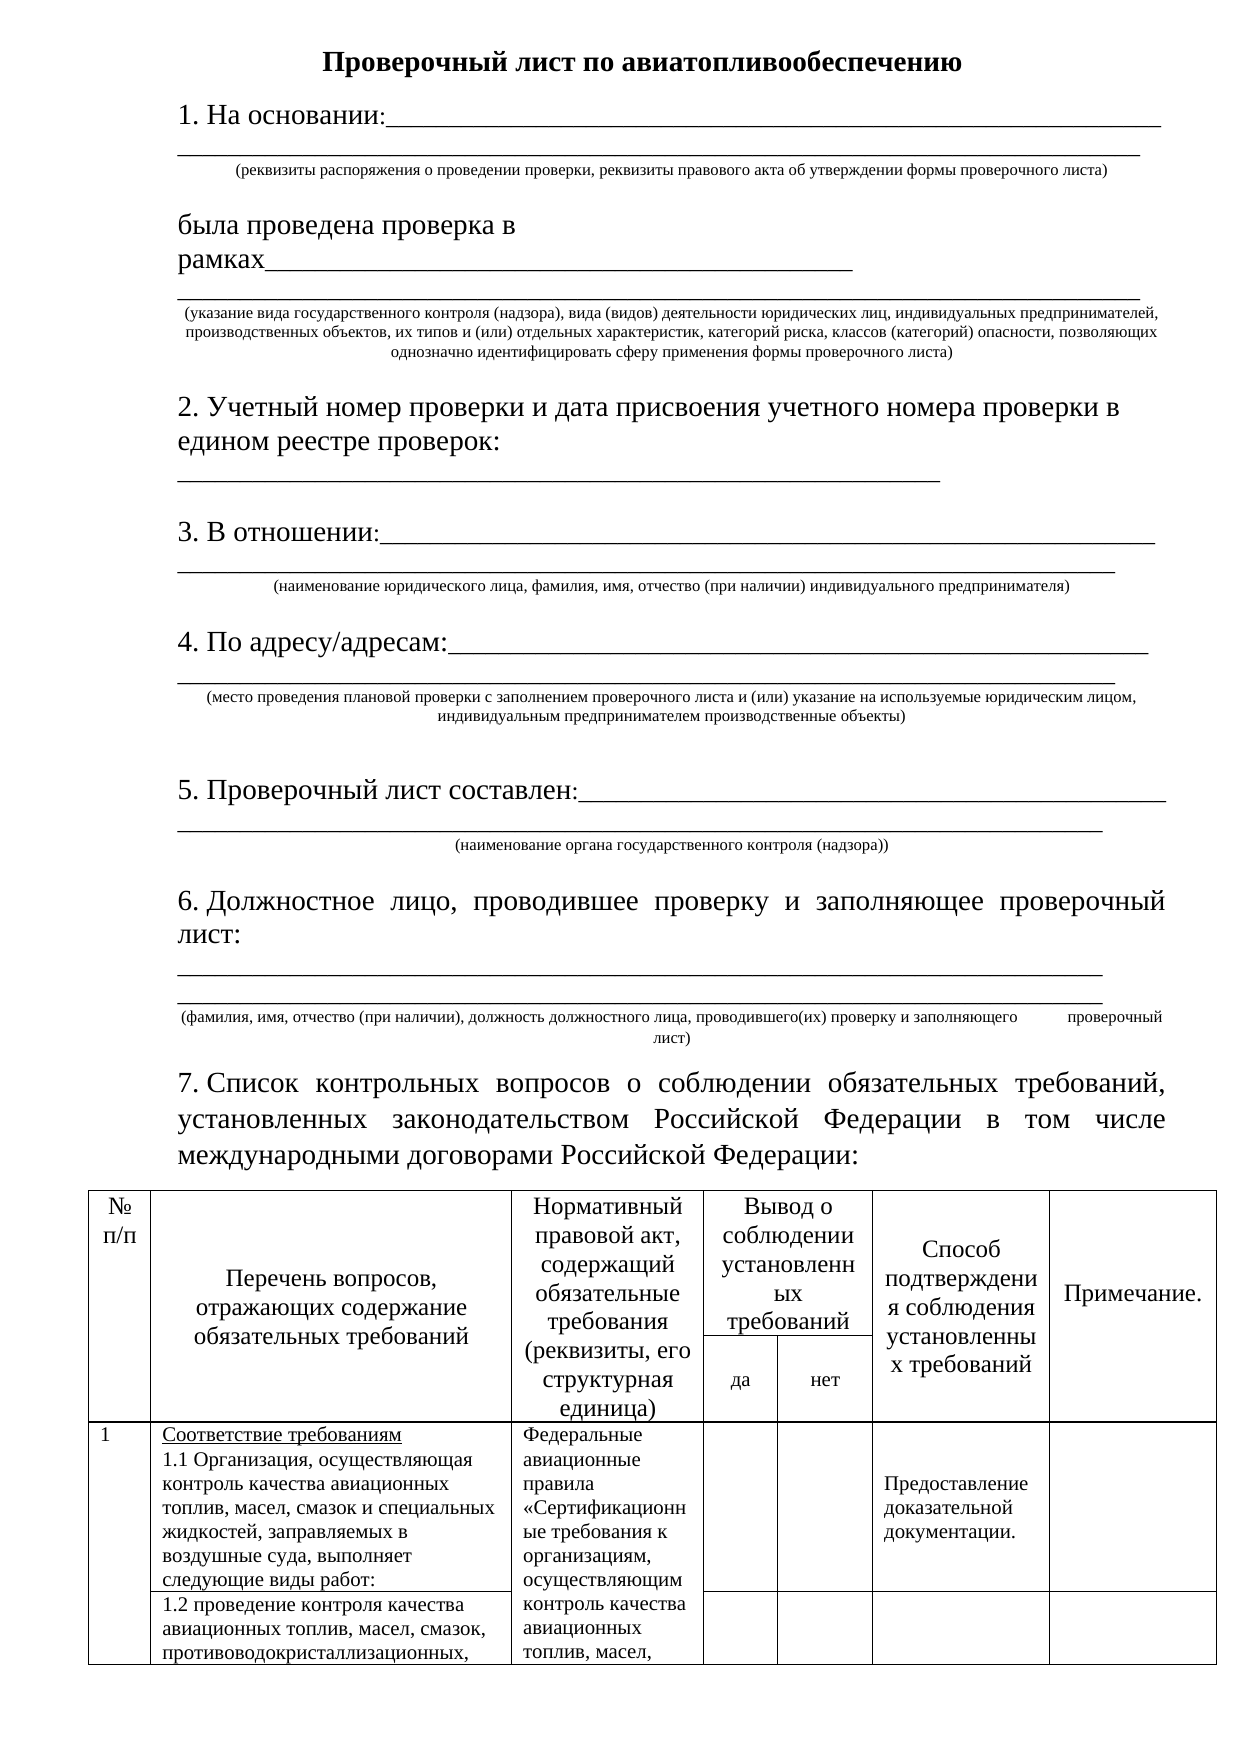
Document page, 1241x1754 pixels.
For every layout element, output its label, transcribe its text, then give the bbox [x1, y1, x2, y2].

text 6. Должностное лицо, проводившее проверку и заполняющее проверочный лист: [177, 883, 1166, 950]
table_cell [151, 1592, 511, 1664]
table_cell [1050, 1423, 1216, 1591]
table_cell Соответствие требованиям 1.1 Организация, осуществляющая контроль качества авиационных топлив, масел, смазок и специальных жидкостей, заправляемых в воздушные суда, выполняет следующие виды работ: [151, 1423, 511, 1591]
text __________________________________________________________________________ [177, 806, 1166, 835]
table_cell 1 [89, 1423, 150, 1664]
table_cell [704, 1592, 777, 1664]
text Проверочный лист по авиатопливообеспечению [118, 44, 1166, 78]
text (место проведения плановой проверки с заполнением проверочного листа и (или) указание на используемые юридическим лицом, индивидуальным предпринимателем производственные объекты) [177, 686, 1166, 725]
text __________________________________________________________________________ [177, 978, 1166, 1007]
table_cell да [704, 1336, 777, 1421]
table_header Способ подтверждения соблюдения установленных требований [873, 1191, 1049, 1421]
text (указание вида государственного контроля (надзора), вида (видов) деятельности юридических лиц, индивидуальных предпринимателей, производственных объектов, их типов и (или) отдельных характеристик, категорий риска, классов (категорий) опасности, позволяющих однозначно идентифицировать сферу применения формы проверочного листа) [177, 303, 1166, 361]
text 5. Проверочный лист составлен:_______________________________________________ [177, 772, 1166, 806]
text ___________________________________________________________________________ [177, 658, 1166, 686]
table_cell нет [778, 1336, 872, 1421]
table_cell Федеральные авиационные правила «Сертификационные требования к организациям, осуществляющим контроль качества авиационных топлив, масел, смазок и специальных жидкостей, заправляемых в воздушные суда», утвержденные приказом Минтранса России от 07.10.2002 № 126 (далее - ФАП-126) [512, 1423, 703, 1664]
text (наименование юридического лица, фамилия, имя, отчество (при наличии) индивидуального предпринимателя) [177, 576, 1166, 595]
table_cell [873, 1592, 1049, 1664]
table_cell [1050, 1592, 1216, 1664]
table_header Перечень вопросов, отражающих содержание обязательных требований [151, 1191, 511, 1421]
text (наименование органа государственного контроля (надзора)) [177, 835, 1166, 854]
text (фамилия, имя, отчество (при наличии), должность должностного лица, проводившего(их) проверку и заполняющего проверочный лист) [177, 1007, 1166, 1047]
text 4. По адресу/адресам:________________________________________________________ [177, 624, 1166, 658]
table_header Примечание. [1050, 1191, 1216, 1421]
table_cell Предоставление доказательной документации. [873, 1423, 1049, 1591]
text __________________________________________________________________________ [177, 950, 1166, 978]
table_cell [778, 1592, 872, 1664]
table_cell [778, 1423, 872, 1591]
table_header Нормативный правовой акт, содержащий обязательные требования (реквизиты, его структурная единица) [512, 1191, 703, 1421]
text 7. Список контрольных вопросов о соблюдении обязательных требований, установленных законодательством Российской Федерации в том числе международными договорами Российской Федерации: [177, 1065, 1166, 1171]
text 1. На основании:______________________________________________________________ _____________________________________________________________________________ [177, 97, 1166, 159]
table_cell [704, 1423, 777, 1591]
text ___________________________________________________________________________ [177, 547, 1166, 576]
text (реквизиты распоряжения о проведении проверки, реквизиты правового акта об утверждении формы проверочного листа) [177, 159, 1166, 178]
table_header Вывод о соблюдении установленных требований [704, 1191, 872, 1335]
text 3. В отношении:______________________________________________________________ [177, 514, 1166, 547]
text была проведена проверка в рамках_______________________________________________ _____________________________________________________________________________ [177, 207, 1166, 303]
table_header № п/п [89, 1191, 150, 1421]
text 2. Учетный номер проверки и дата присвоения учетного номера проверки в едином реестре проверок: _____________________________________________________________ [177, 389, 1166, 485]
